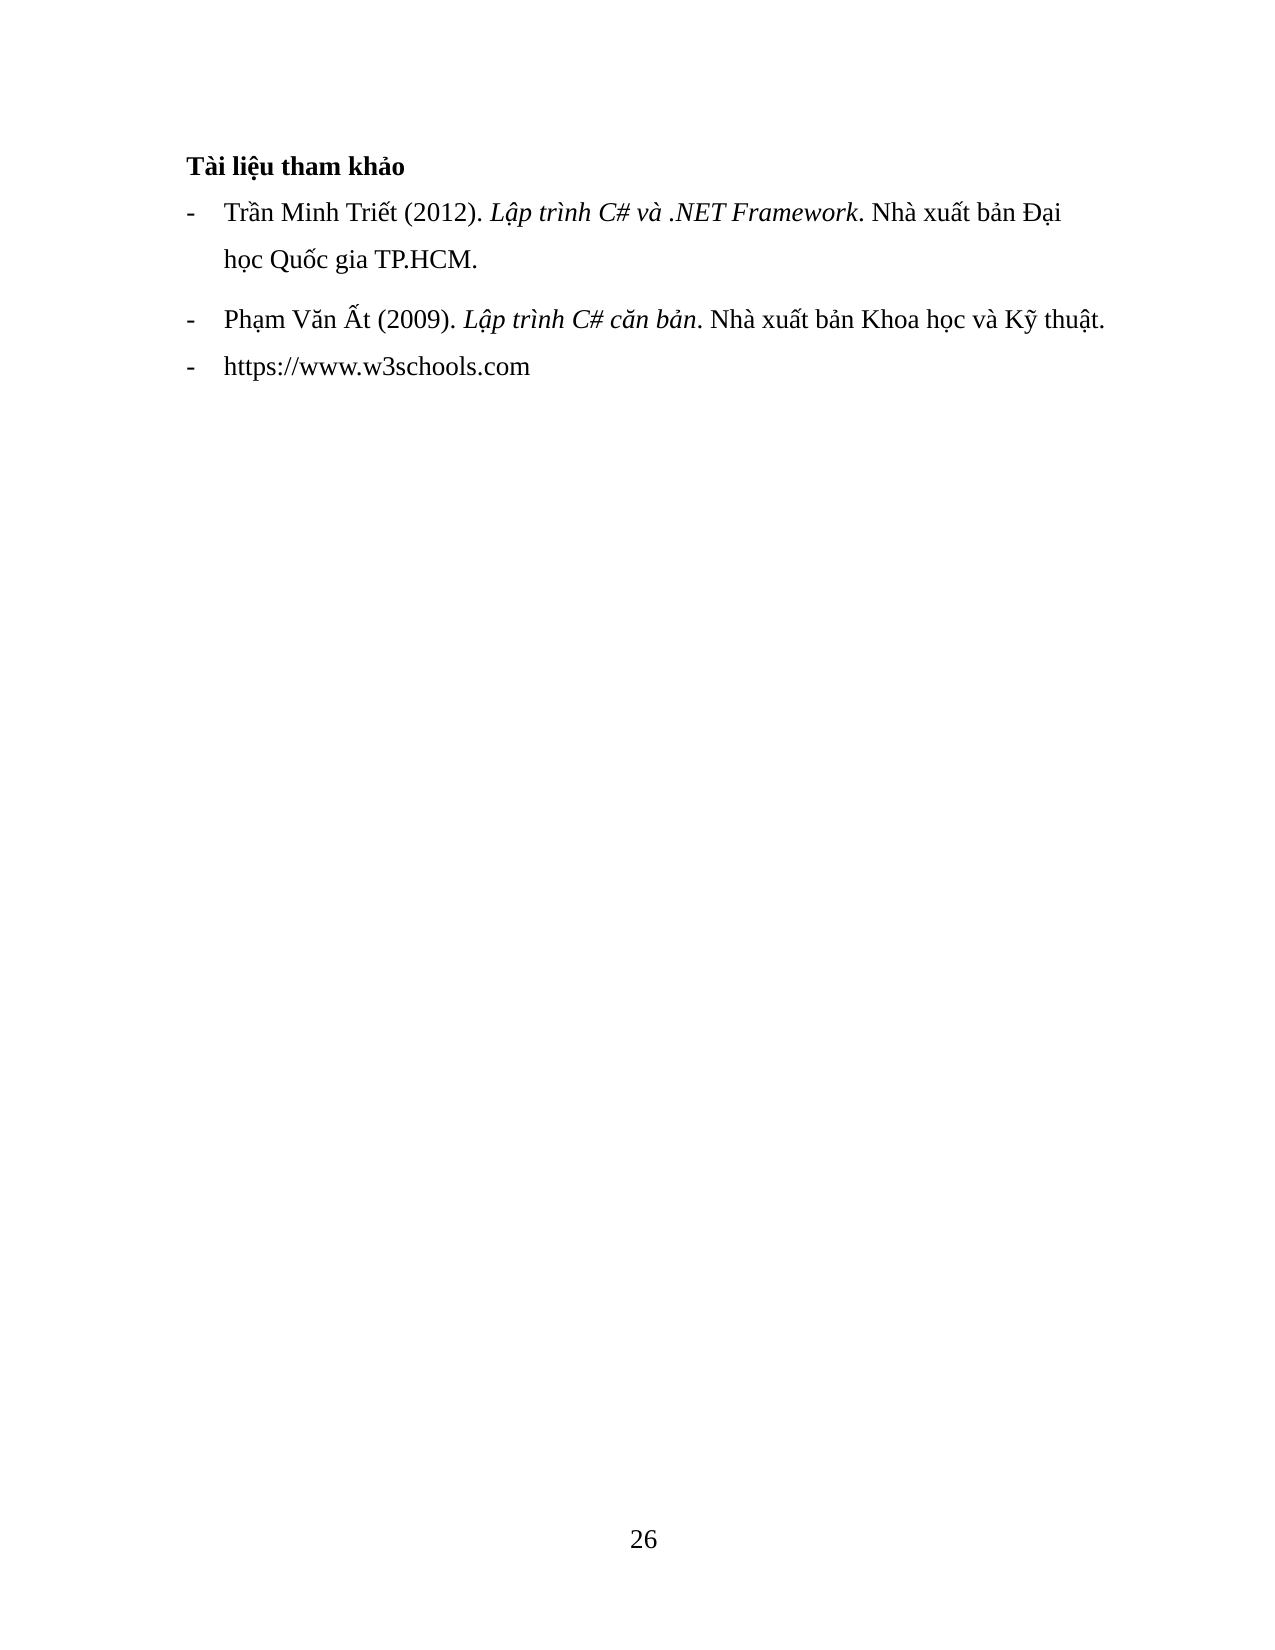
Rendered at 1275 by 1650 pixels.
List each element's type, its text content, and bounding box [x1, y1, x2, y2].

subtitle Tài liệu tham khảo [186, 150, 1226, 181]
list https://www.w3schools.com [186, 350, 1106, 381]
list Phạm Văn Ất (2009). Lập trình C# căn bản. Nhà xuất bản Khoa học và Kỹ thuật. [186, 303, 1106, 334]
list Trần Minh Triết (2012). Lập trình C# và .NET Framework. Nhà xuất bản Đại học Quốc gia TP.HCM. [186, 197, 1106, 274]
